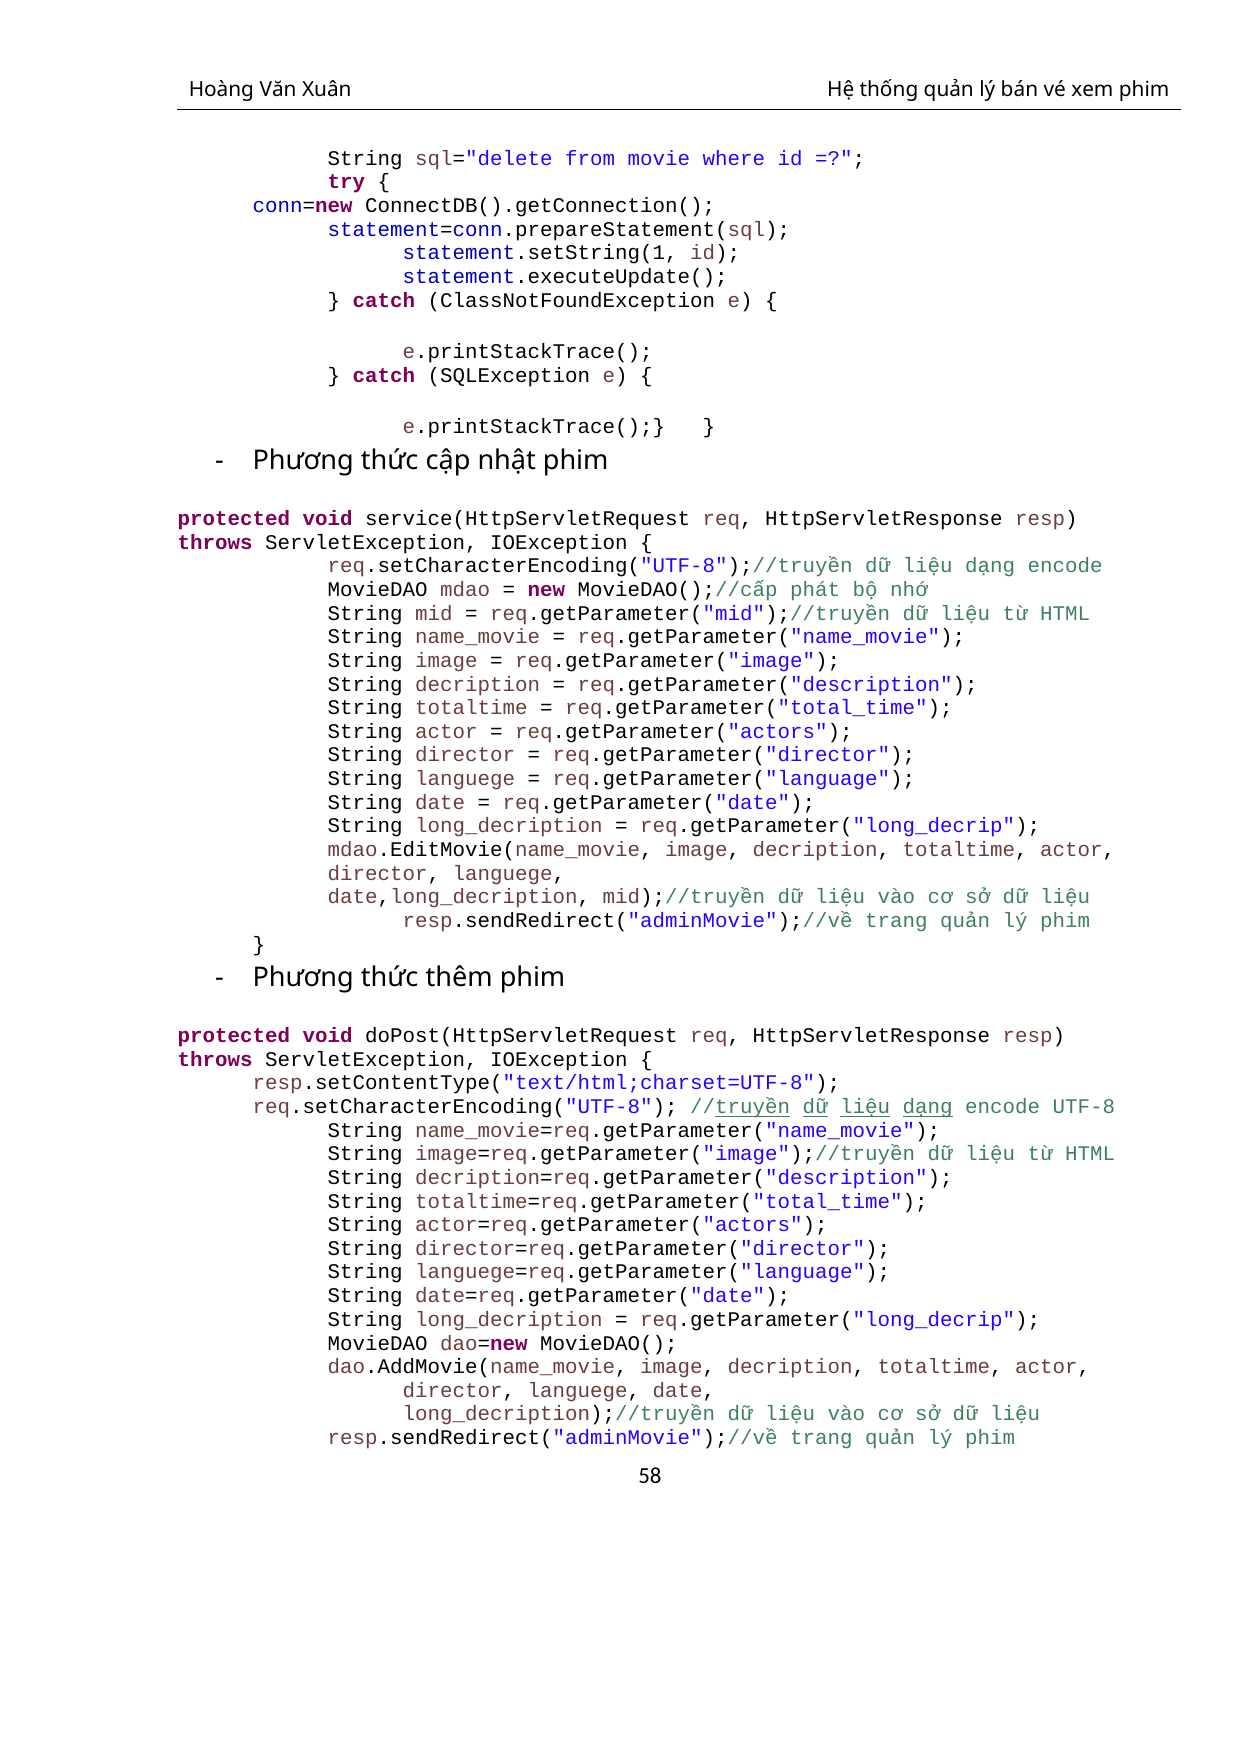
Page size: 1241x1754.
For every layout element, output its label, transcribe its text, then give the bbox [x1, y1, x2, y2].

text statement=conn.prepareStatement(sql); [177, 219, 1122, 242]
text String languege = req.getParameter("language"); [177, 768, 1122, 792]
text dao.AddMovie(name_movie, image, decription, totaltime, actor, director, languege, date, [177, 1356, 1122, 1403]
text resp.sendRedirect("adminMovie");//về trang quản lý phim [177, 1427, 1122, 1451]
text String long_decription = req.getParameter("long_decrip"); [177, 1309, 1122, 1332]
text req.setCharacterEncoding("UTF-8");//truyền dữ liệu dạng encode [177, 555, 1122, 579]
text long_decription);//truyền dữ liệu vào cơ sở dữ liệu [177, 1403, 1122, 1427]
text String name_movie = req.getParameter("name_movie"); [177, 626, 1122, 650]
text String sql="delete from movie where id =?"; [177, 148, 1122, 171]
text protected void doPost(HttpServletRequest req, HttpServletResponse resp) throws ServletException, IOException { [177, 1025, 1122, 1072]
text statement.executeUpdate(); [177, 266, 1122, 289]
text String actor = req.getParameter("actors"); [177, 721, 1122, 744]
text resp.sendRedirect("adminMovie");//về trang quản lý phim [177, 910, 1122, 934]
text String totaltime=req.getParameter("total_time"); [177, 1191, 1122, 1214]
text String director=req.getParameter("director"); [177, 1238, 1122, 1262]
text req.setCharacterEncoding("UTF-8"); //truyền dữ liệu dạng encode UTF-8 [177, 1096, 1122, 1120]
text String long_decription = req.getParameter("long_decrip"); [177, 815, 1122, 839]
text MovieDAO dao=new MovieDAO(); [177, 1332, 1122, 1356]
list Phương thức cập nhật phim [215, 440, 1122, 477]
text protected void service(HttpServletRequest req, HttpServletResponse resp) throws ServletException, IOException { [177, 508, 1122, 555]
text date,long_decription, mid);//truyền dữ liệu vào cơ sở dữ liệu [177, 886, 1122, 910]
text String actor=req.getParameter("actors"); [177, 1214, 1122, 1238]
text try { [177, 171, 1122, 195]
text String mid = req.getParameter("mid");//truyền dữ liệu từ HTML [177, 603, 1122, 626]
text } catch (ClassNotFoundException e) { [177, 289, 1122, 313]
text String totaltime = req.getParameter("total_time"); [177, 697, 1122, 721]
text String date=req.getParameter("date"); [177, 1285, 1122, 1309]
text String decription = req.getParameter("description"); [177, 673, 1122, 697]
text } catch (SQLException e) { [177, 365, 1122, 388]
text String languege=req.getParameter("language"); [177, 1262, 1122, 1285]
text String image = req.getParameter("image"); [177, 650, 1122, 673]
text String date = req.getParameter("date"); [177, 792, 1122, 815]
text } [177, 934, 1122, 957]
text statement.setString(1, id); [177, 242, 1122, 266]
text String decription=req.getParameter("description"); [177, 1167, 1122, 1191]
text String image=req.getParameter("image");//truyền dữ liệu từ HTML [177, 1143, 1122, 1167]
text e.printStackTrace();} } [177, 417, 1122, 440]
text conn=new ConnectDB().getConnection(); [177, 195, 1122, 219]
text String name_movie=req.getParameter("name_movie"); [177, 1120, 1122, 1143]
text resp.setContentType("text/html;charset=UTF-8"); [177, 1072, 1122, 1096]
list Phương thức thêm phim [215, 957, 1122, 994]
text mdao.EditMovie(name_movie, image, decription, totaltime, actor, director, languege, [177, 839, 1122, 886]
text MovieDAO mdao = new MovieDAO();//cấp phát bộ nhớ [177, 579, 1122, 603]
text String director = req.getParameter("director"); [177, 744, 1122, 768]
text e.printStackTrace(); [177, 341, 1122, 365]
